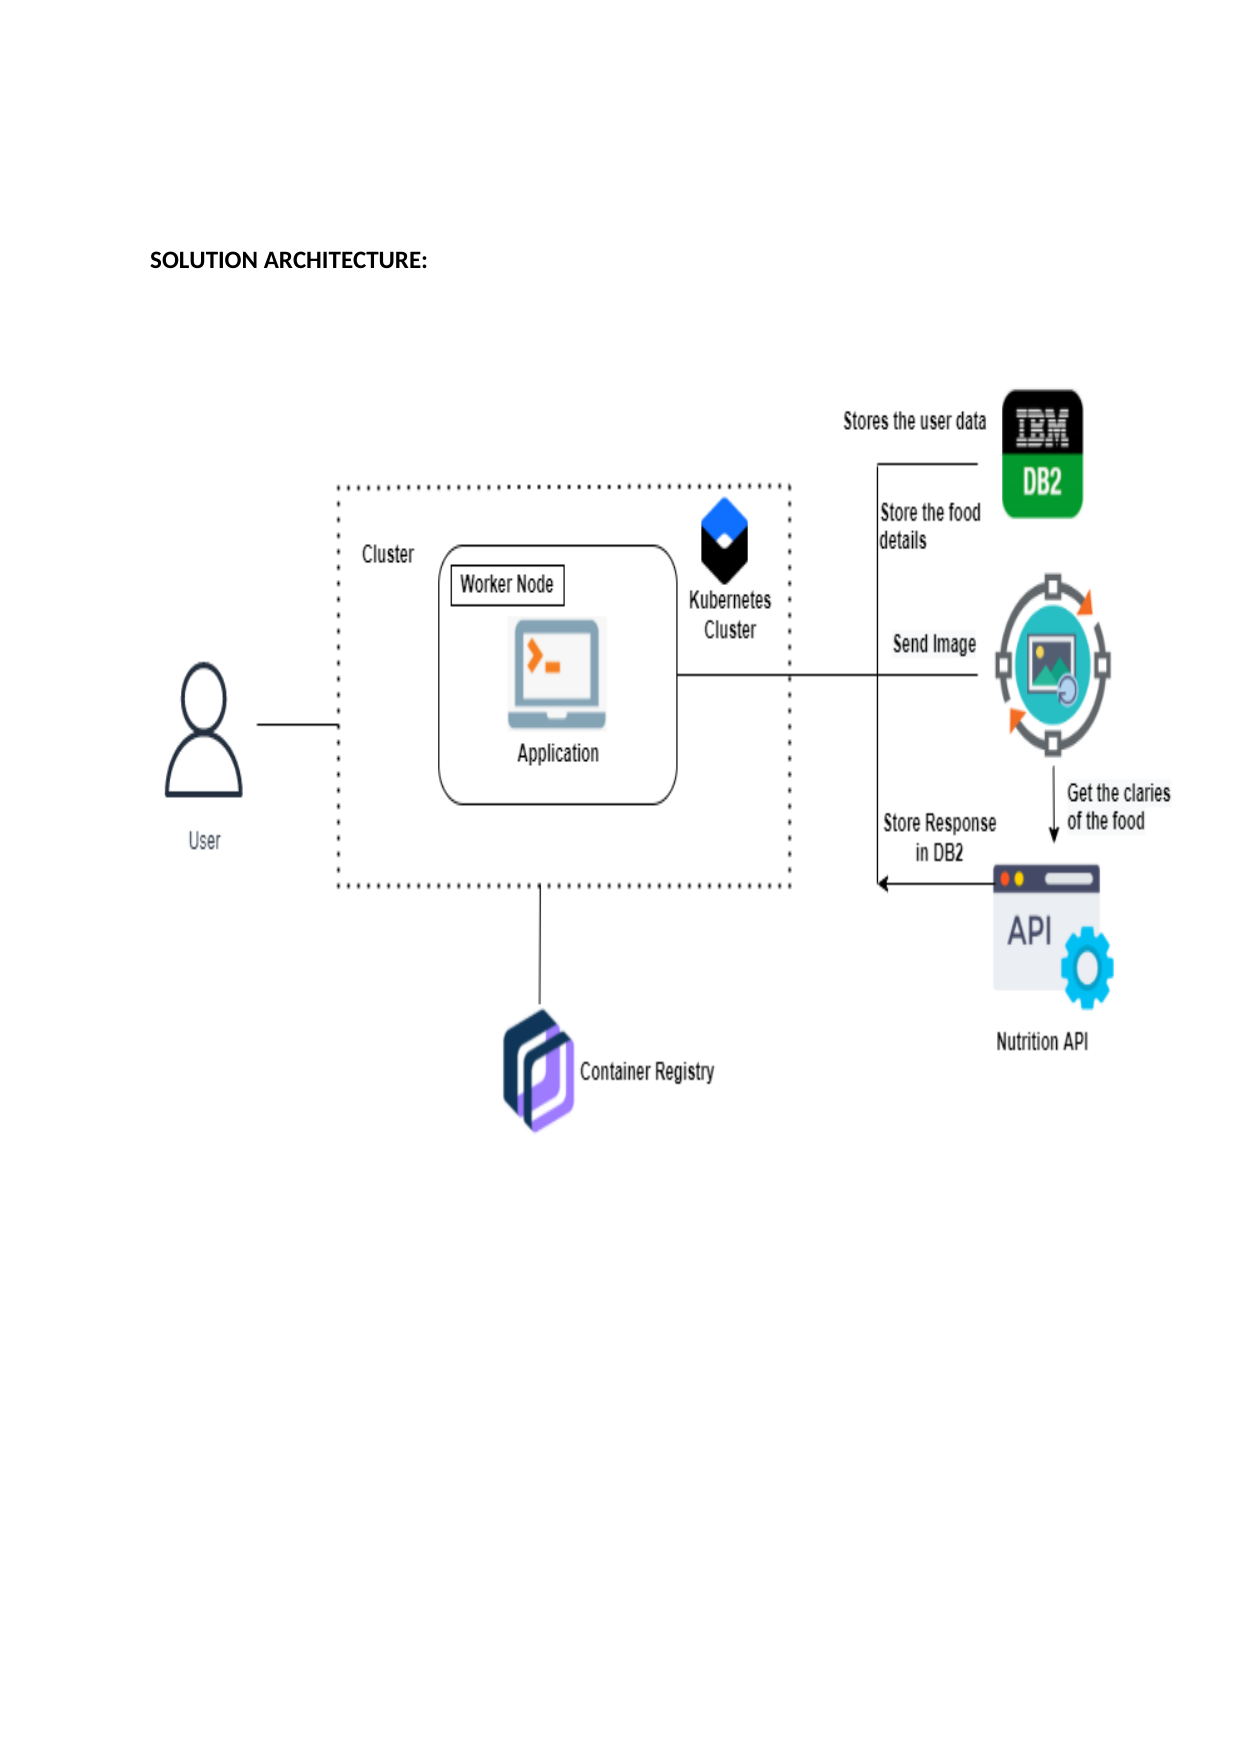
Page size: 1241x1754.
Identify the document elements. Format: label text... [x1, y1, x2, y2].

picture [150, 387, 1179, 1142]
text SOLUTION ARCHITECTURE: [150, 244, 1090, 274]
